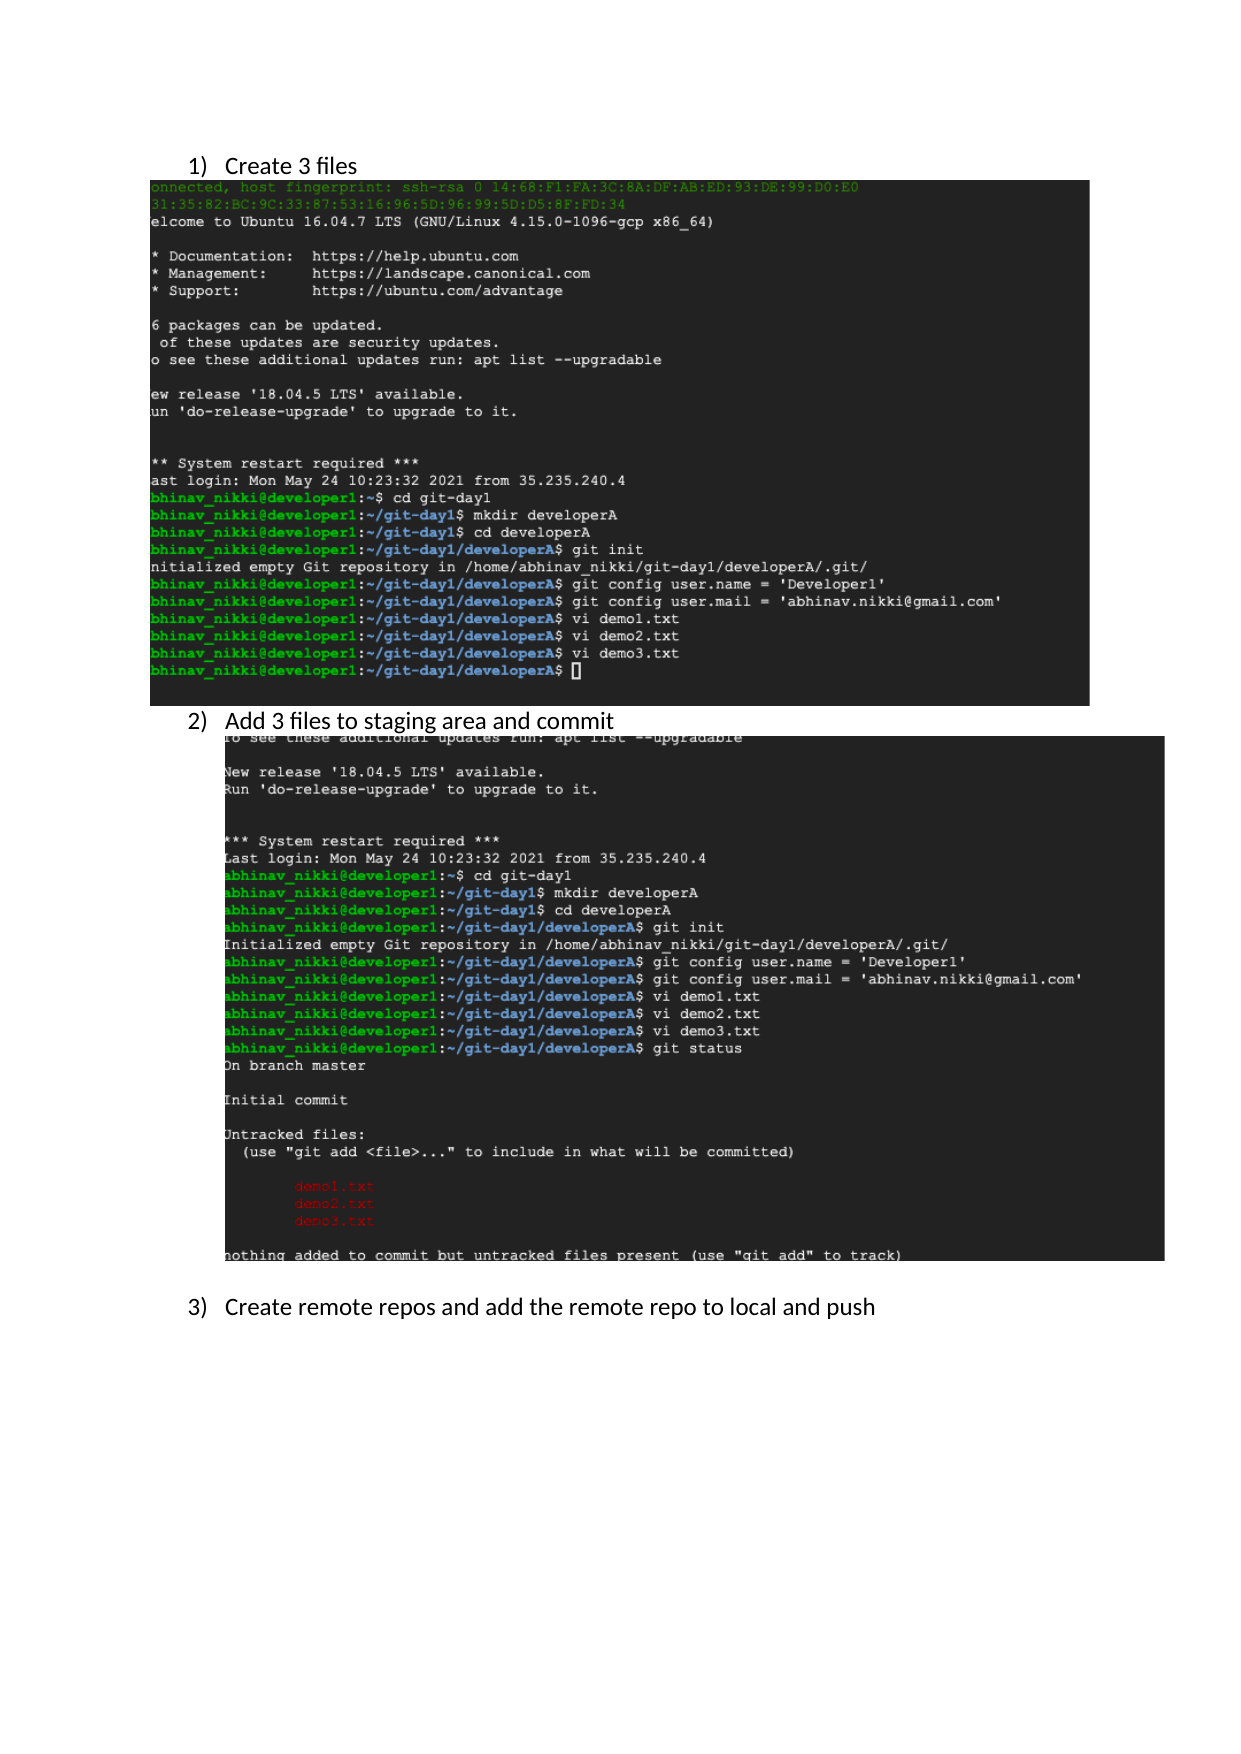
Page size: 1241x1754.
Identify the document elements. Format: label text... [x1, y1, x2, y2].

picture [225, 736, 1165, 1261]
list Create remote repos and add the remote repo to local and push [187, 1291, 1090, 1322]
list Create 3 files [187, 150, 1090, 180]
picture [150, 180, 1090, 706]
list Add 3 files to staging area and commit [187, 706, 1090, 736]
